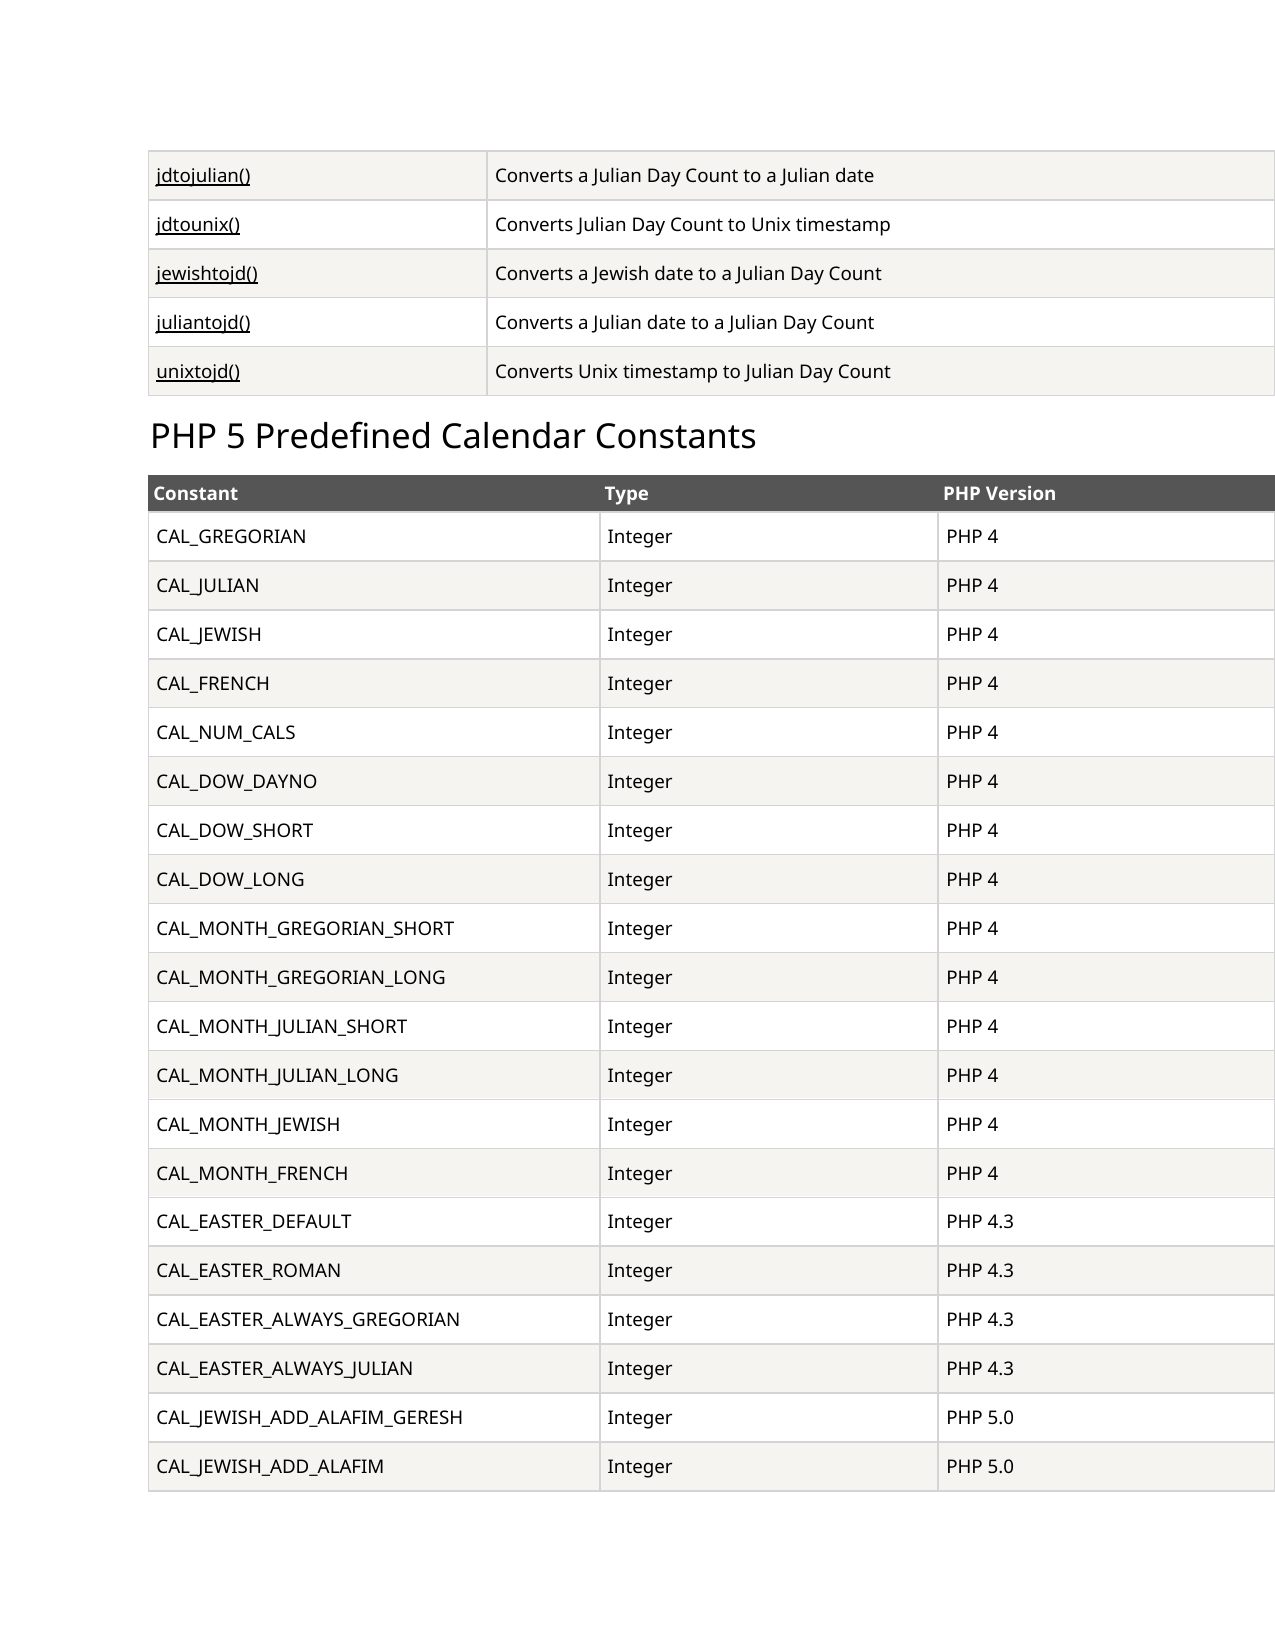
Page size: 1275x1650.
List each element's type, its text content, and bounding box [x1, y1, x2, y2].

text PHP 5 Predefined Calendar Constants [150, 412, 1125, 459]
table_cell CAL_DOW_LONG [149, 855, 599, 903]
table_cell PHP 4.3 [939, 1198, 1274, 1245]
table_cell CAL_EASTER_ALWAYS_JULIAN [149, 1345, 599, 1392]
table_cell CAL_FRENCH [149, 660, 599, 707]
table_cell CAL_JEWISH_ADD_ALAFIM [149, 1443, 599, 1490]
table_cell CAL_JULIAN [149, 562, 599, 609]
table_cell CAL_EASTER_DEFAULT [149, 1198, 599, 1245]
table_cell Integer [601, 708, 937, 756]
table_cell CAL_EASTER_ROMAN [149, 1247, 599, 1294]
table_header Type [601, 476, 937, 511]
table_cell jewishtojd() [149, 250, 486, 297]
table_cell CAL_MONTH_FRENCH [149, 1149, 599, 1196]
table_cell PHP 5.0 [939, 1394, 1274, 1441]
table_cell PHP 4 [939, 757, 1274, 805]
table_cell Converts a Julian date to a Julian Day Count [488, 298, 1274, 346]
table_cell Integer [601, 1394, 937, 1441]
table_cell PHP 4 [939, 562, 1274, 609]
table_cell Integer [601, 660, 937, 707]
table_cell juliantojd() [149, 298, 486, 346]
table_cell Converts Unix timestamp to Julian Day Count [488, 347, 1274, 395]
table_cell Integer [601, 1443, 937, 1490]
table_cell PHP 4 [939, 1149, 1274, 1196]
table_cell Integer [601, 904, 937, 952]
table_cell PHP 4 [939, 1051, 1274, 1098]
table_cell Converts Julian Day Count to Unix timestamp [488, 201, 1274, 248]
table_cell CAL_JEWISH_ADD_ALAFIM_GERESH [149, 1394, 599, 1441]
table_cell Integer [601, 562, 937, 609]
table_cell CAL_GREGORIAN [149, 513, 599, 560]
table_cell Integer [601, 1051, 937, 1098]
table_cell Integer [601, 1247, 937, 1294]
table_cell Converts a Jewish date to a Julian Day Count [488, 250, 1274, 297]
table_cell PHP 5.0 [939, 1443, 1274, 1490]
table_cell Integer [601, 1149, 937, 1196]
table_cell CAL_DOW_SHORT [149, 806, 599, 854]
table_cell PHP 4 [939, 513, 1274, 560]
table_cell Integer [601, 1345, 937, 1392]
table_cell unixtojd() [149, 347, 486, 395]
table_cell CAL_JEWISH [149, 611, 599, 658]
table_cell Integer [601, 1002, 937, 1049]
table_cell jdtounix() [149, 201, 486, 248]
table_cell PHP 4 [939, 904, 1274, 952]
table_cell CAL_MONTH_GREGORIAN_SHORT [149, 904, 599, 952]
table_cell Integer [601, 806, 937, 854]
table_cell CAL_MONTH_JEWISH [149, 1100, 599, 1147]
table_cell PHP 4.3 [939, 1296, 1274, 1343]
table_cell PHP 4 [939, 611, 1274, 658]
table_cell Integer [601, 1296, 937, 1343]
table_cell Converts a Julian Day Count to a Julian date [488, 152, 1274, 199]
table_cell CAL_MONTH_JULIAN_SHORT [149, 1002, 599, 1049]
table_cell PHP 4 [939, 1100, 1274, 1147]
table_cell Integer [601, 757, 937, 805]
table_cell PHP 4 [939, 1002, 1274, 1049]
table_header Constant [149, 476, 599, 511]
table_cell PHP 4 [939, 953, 1274, 1001]
table_cell Integer [601, 953, 937, 1001]
table_cell CAL_MONTH_JULIAN_LONG [149, 1051, 599, 1098]
table_cell Integer [601, 513, 937, 560]
table_cell CAL_MONTH_GREGORIAN_LONG [149, 953, 599, 1001]
table_cell PHP 4 [939, 806, 1274, 854]
table_cell CAL_DOW_DAYNO [149, 757, 599, 805]
table_cell PHP 4 [939, 855, 1274, 903]
table_cell PHP 4 [939, 708, 1274, 756]
table_cell Integer [601, 1100, 937, 1147]
table_cell Integer [601, 1198, 937, 1245]
table_cell CAL_EASTER_ALWAYS_GREGORIAN [149, 1296, 599, 1343]
table_cell jdtojulian() [149, 152, 486, 199]
table_cell PHP 4 [939, 660, 1274, 707]
table_cell PHP 4.3 [939, 1345, 1274, 1392]
table_cell CAL_NUM_CALS [149, 708, 599, 756]
table_cell Integer [601, 611, 937, 658]
table_cell Integer [601, 855, 937, 903]
table_cell PHP 4.3 [939, 1247, 1274, 1294]
table_header PHP Version [939, 476, 1274, 511]
